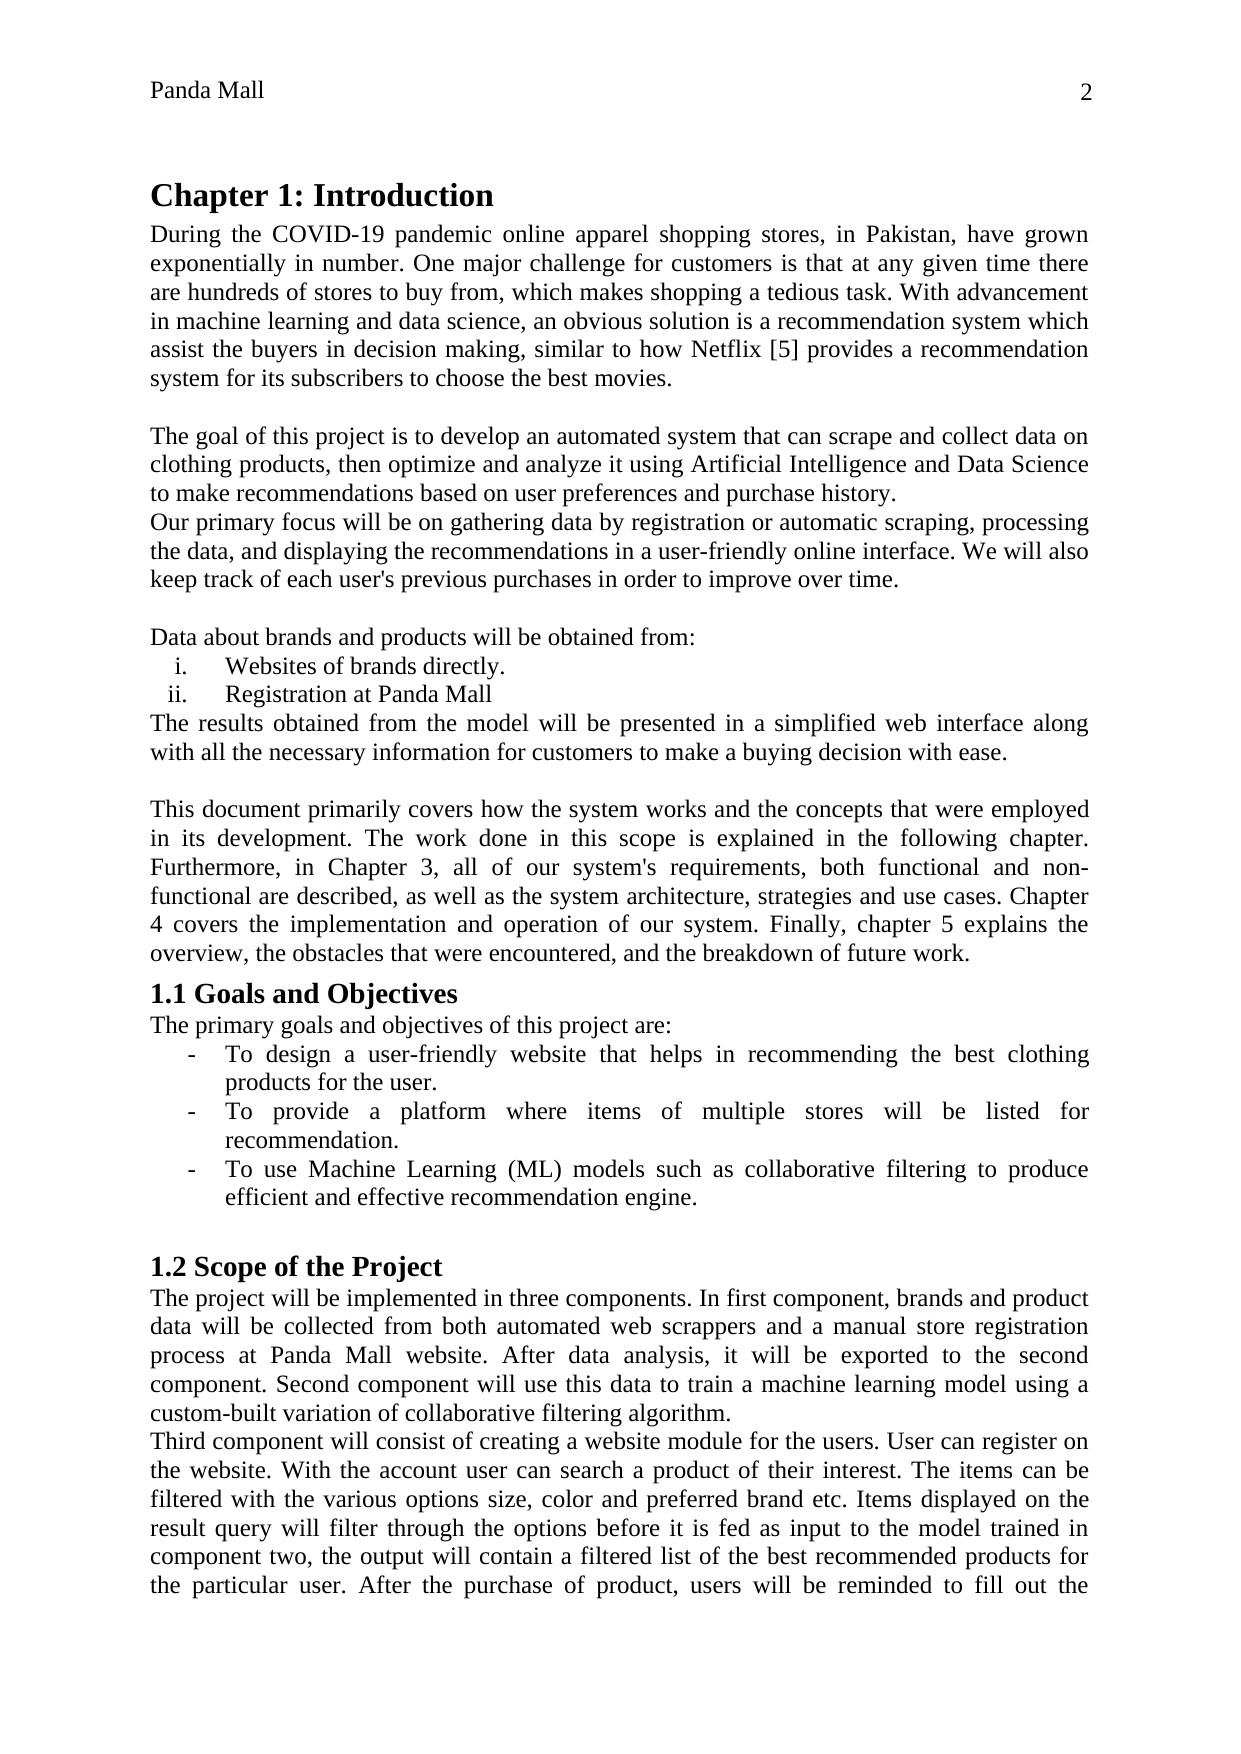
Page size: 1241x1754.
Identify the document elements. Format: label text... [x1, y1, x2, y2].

text During the COVID-19 pandemic online apparel shopping stores, in Pakistan, have grown exponentially in number. One major challenge for customers is that at any given time there are hundreds of stores to buy from, which makes shopping a tedious task. With advancement in machine learning and data science, an obvious solution is a recommendation system which assist the buyers in decision making, similar to how Netflix [5] provides a recommendation system for its subscribers to choose the best movies. [150, 219, 1090, 392]
list Websites of brands directly. [187, 651, 1090, 679]
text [150, 1426, 1090, 1599]
text Data about brands and products will be obtained from: [150, 622, 1090, 651]
text This document primarily covers how the system works and the concepts that were employed in its development. The work done in this scope is explained in the following chapter. Furthermore, in Chapter 3, all of our system's requirements, both functional and non-functional are described, as well as the system architecture, strategies and use cases. Chapter 4 covers the implementation and operation of our system. Finally, chapter 5 explains the overview, the obstacles that were encountered, and the breakdown of future work. [150, 794, 1090, 967]
text The results obtained from the model will be presented in a simplified web interface along with all the necessary information for customers to make a buying decision with ease. [150, 708, 1090, 766]
text Our primary focus will be on gathering data by registration or automatic scraping, processing the data, and displaying the recommendations in a user-friendly online interface. We will also keep track of each user's previous purchases in order to improve over time. [150, 507, 1090, 593]
text The primary goals and objectives of this project are: [150, 1010, 1090, 1039]
list Registration at Panda Mall [187, 679, 1090, 708]
list To use Machine Learning (ML) models such as collaborative filtering to produce efficient and effective recommendation engine. [187, 1154, 1090, 1211]
list To design a user-friendly website that helps in recommending the best clothing products for the user. [187, 1039, 1090, 1096]
subtitle Introduction [150, 175, 1090, 213]
subtitle Scope of the Project [150, 1249, 1090, 1283]
text The project will be implemented in three components. In first component, brands and product data will be collected from both automated web scrappers and a manual store registration process at Panda Mall website. After data analysis, it will be exported to the second component. Second component will use this data to train a machine learning model using a custom-built variation of collaborative filtering algorithm. [150, 1283, 1090, 1426]
subtitle Goals and Objectives [150, 976, 1090, 1010]
list To provide a platform where items of multiple stores will be listed for recommendation. [187, 1096, 1090, 1154]
text The goal of this project is to develop an automated system that can scrape and collect data on clothing products, then optimize and analyze it using Artificial Intelligence and Data Science to make recommendations based on user preferences and purchase history. [150, 421, 1090, 507]
